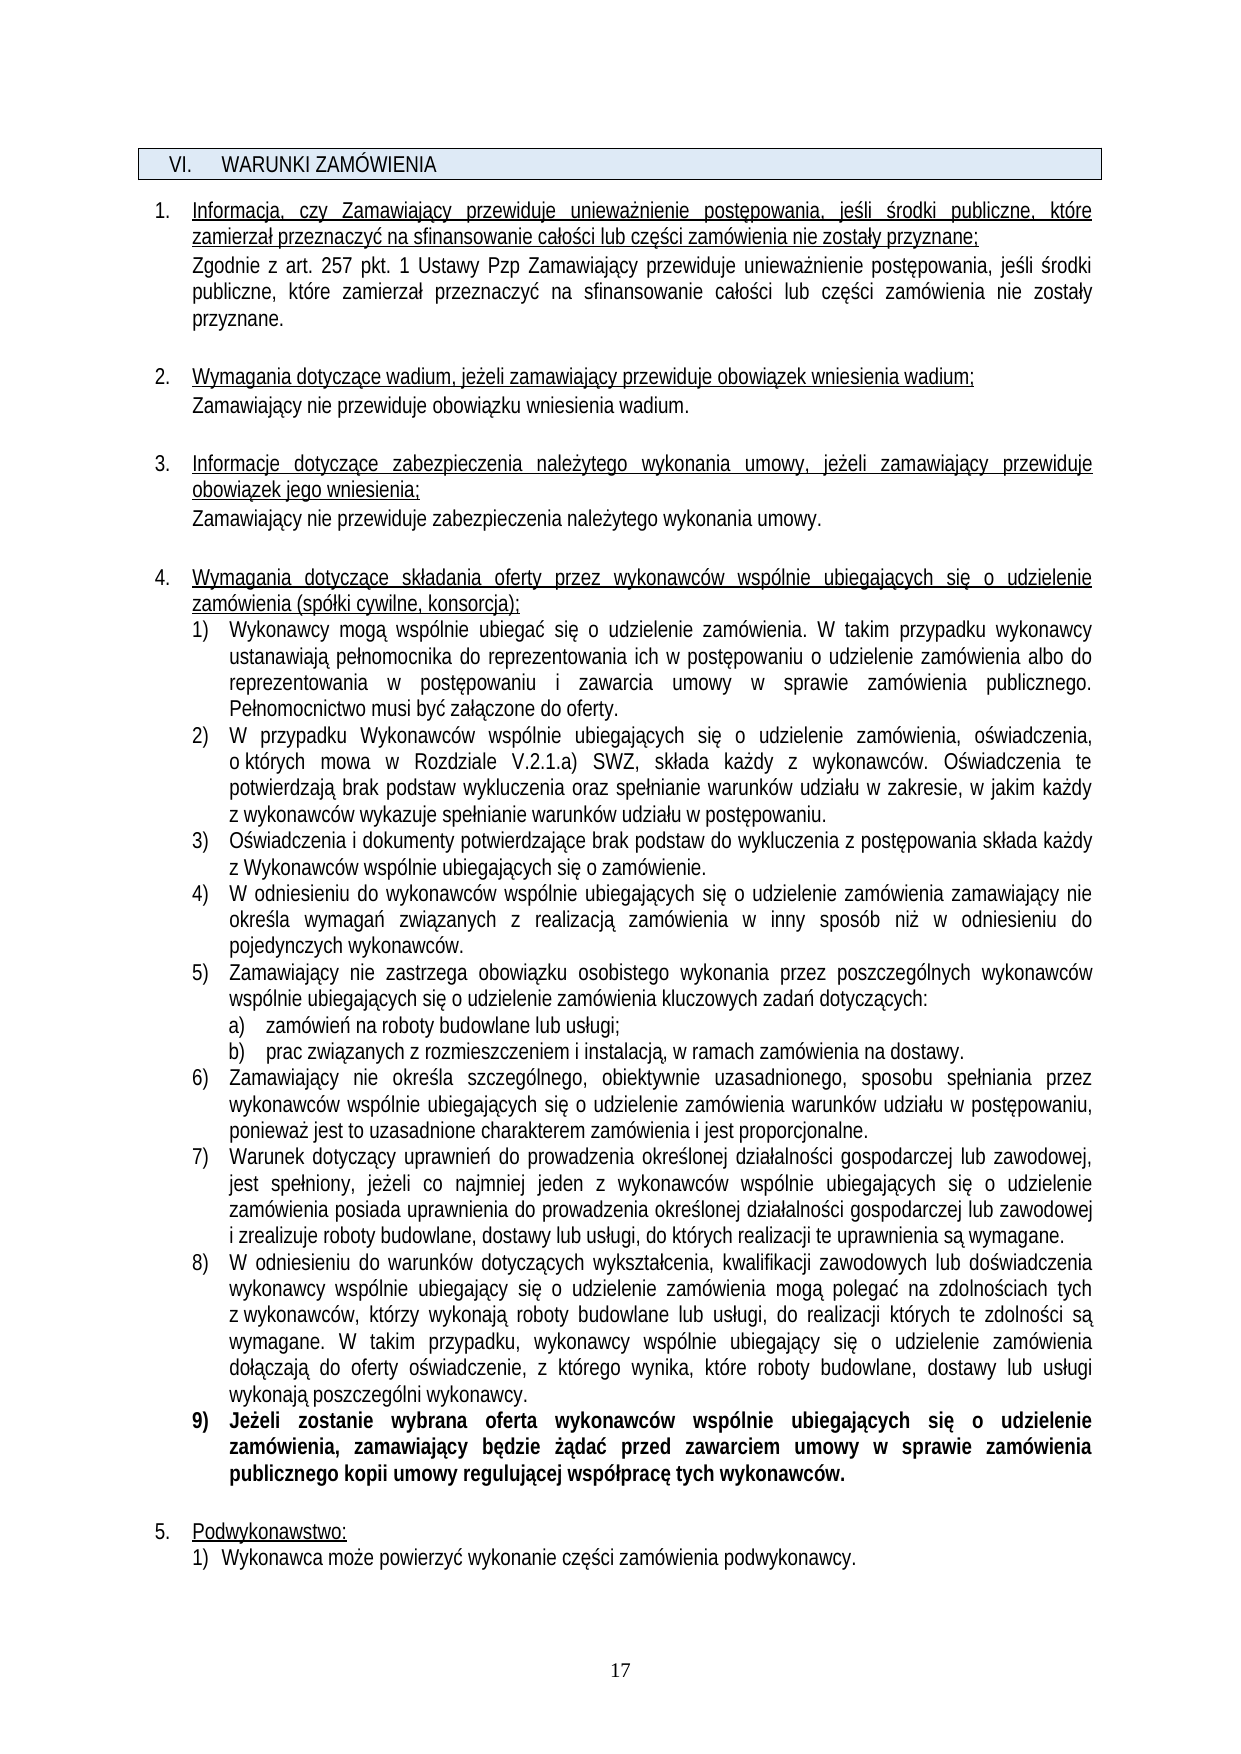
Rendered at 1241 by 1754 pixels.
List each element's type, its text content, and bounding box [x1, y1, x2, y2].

list Zamawiający nie zastrzega obowiązku osobistego wykonania przez poszczególnych wykonawców wspólnie ubiegających się o udzielenie zamówienia kluczowych zadań dotyczących: [192, 959, 1093, 1012]
list W przypadku Wykonawców wspólnie ubiegających się o udzielenie zamówienia, oświadczenia, o których mowa w Rozdziale V.2.1.a) SWZ, składa każdy z wykonawców. Oświadczenia te potwierdzają brak podstaw wykluczenia oraz spełnianie warunków udziału w zakresie, w jakim każdy z wykonawców wykazuje spełnianie warunków udziału w postępowaniu. [192, 722, 1093, 827]
list Wykonawcy mogą wspólnie ubiegać się o udzielenie zamówienia. W takim przypadku wykonawcy ustanawiają pełnomocnika do reprezentowania ich w postępowaniu o udzielenie zamówienia albo do reprezentowania w postępowaniu i zawarcia umowy w sprawie zamówienia publicznego. Pełnomocnictwo musi być załączone do oferty. [192, 616, 1093, 722]
list W odniesieniu do wykonawców wspólnie ubiegających się o udzielenie zamówienia zamawiający nie określa wymagań związanych z realizacją zamówienia w inny sposób niż w odniesieniu do pojedynczych wykonawców. [192, 880, 1093, 959]
list Jeżeli zostanie wybrana oferta wykonawców wspólnie ubiegających się o udzielenie zamówienia, zamawiający będzie żądać przed zawarciem umowy w sprawie zamówienia publicznego kopii umowy regulującej współpracę tych wykonawców. [192, 1407, 1093, 1486]
text Zamawiający nie przewiduje zabezpieczenia należytego wykonania umowy. [192, 505, 1093, 532]
list Wymagania dotyczące wadium, jeżeli zamawiający przewiduje obowiązek wniesienia wadium; [154, 363, 1093, 389]
list Informacja, czy Zamawiający przewiduje unieważnienie postępowania, jeśli środki publiczne, które zamierzał przeznaczyć na sfinansowanie całości lub części zamówienia nie zostały przyznane; [154, 197, 1093, 249]
subtitle WARUNKI ZAMÓWIENIA [139, 149, 1101, 179]
list zamówień na roboty budowlane lub usługi; [228, 1012, 1093, 1038]
list Podwykonawstwo: [154, 1518, 1093, 1544]
list Oświadczenia i dokumenty potwierdzające brak podstaw do wykluczenia z postępowania składa każdy z Wykonawców wspólnie ubiegających się o zamówienie. [192, 827, 1093, 880]
text Zgodnie z art. 257 pkt. 1 Ustawy Pzp Zamawiający przewiduje unieważnienie postępowania, jeśli środki publiczne, które zamierzał przeznaczyć na sfinansowanie całości lub części zamówienia nie zostały przyznane. [192, 252, 1093, 331]
list prac związanych z rozmieszczeniem i instalacją, w ramach zamówienia na dostawy. [228, 1038, 1093, 1064]
text Zamawiający nie przewiduje obowiązku wniesienia wadium. [192, 392, 1093, 418]
list Warunek dotyczący uprawnień do prowadzenia określonej działalności gospodarczej lub zawodowej, jest spełniony, jeżeli co najmniej jeden z wykonawców wspólnie ubiegających się o udzielenie zamówienia posiada uprawnienia do prowadzenia określonej działalności gospodarczej lub zawodowej i zrealizuje roboty budowlane, dostawy lub usługi, do których realizacji te uprawnienia są wymagane. [192, 1143, 1093, 1249]
list W odniesieniu do warunków dotyczących wykształcenia, kwalifikacji zawodowych lub doświadczenia wykonawcy wspólnie ubiegający się o udzielenie zamówienia mogą polegać na zdolnościach tych z wykonawców, którzy wykonają roboty budowlane lub usługi, do realizacji których te zdolności są wymagane. W takim przypadku, wykonawcy wspólnie ubiegający się o udzielenie zamówienia dołączają do oferty oświadczenie, z którego wynika, które roboty budowlane, dostawy lub usługi wykonają poszczególni wykonawcy. [192, 1249, 1093, 1407]
list Informacje dotyczące zabezpieczenia należytego wykonania umowy, jeżeli zamawiający przewiduje obowiązek jego wniesienia; [154, 450, 1093, 503]
list Wymagania dotyczące składania oferty przez wykonawców wspólnie ubiegających się o udzielenie zamówienia (spółki cywilne, konsorcja); [154, 563, 1093, 616]
list Wykonawca może powierzyć wykonanie części zamówienia podwykonawcy. [192, 1544, 1093, 1570]
list Zamawiający nie określa szczególnego, obiektywnie uzasadnionego, sposobu spełniania przez wykonawców wspólnie ubiegających się o udzielenie zamówienia warunków udziału w postępowaniu, ponieważ jest to uzasadnione charakterem zamówienia i jest proporcjonalne. [192, 1064, 1093, 1143]
